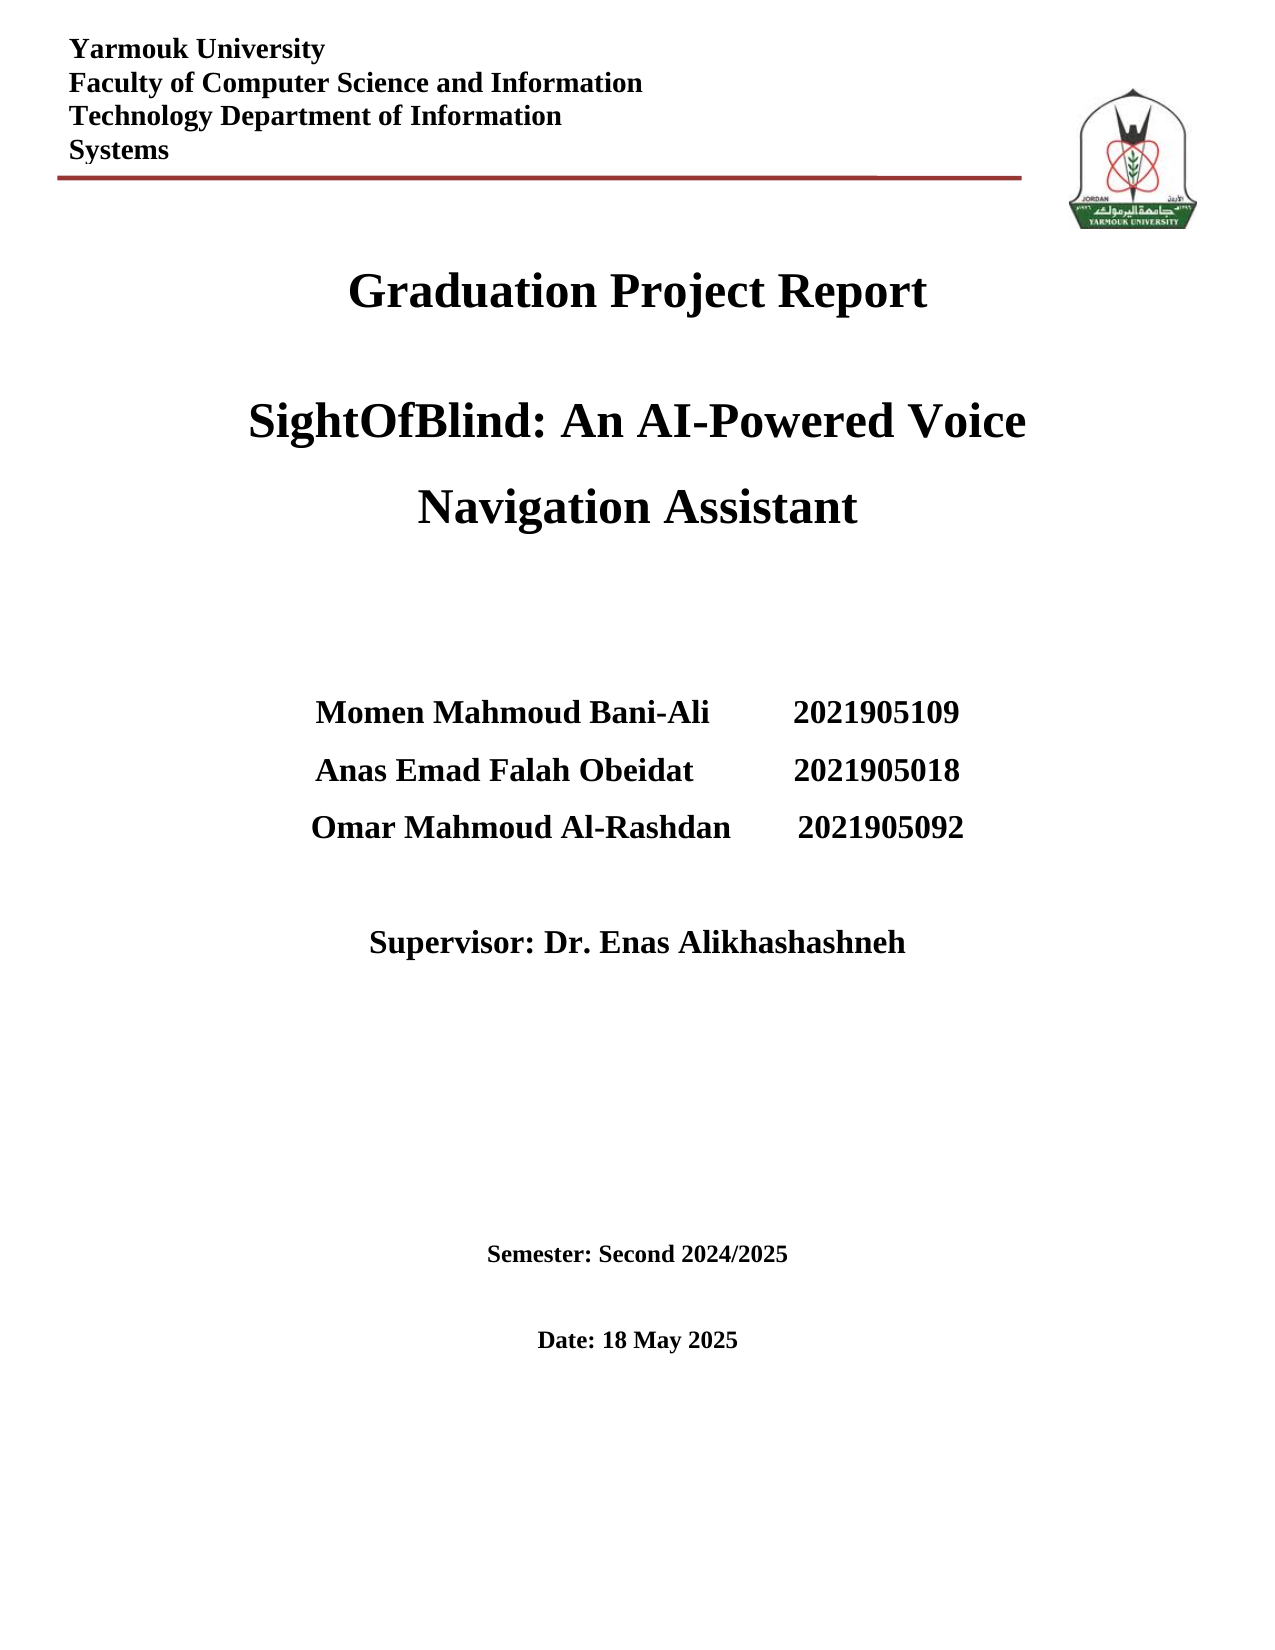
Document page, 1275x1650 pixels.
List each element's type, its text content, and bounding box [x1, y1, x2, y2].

table_header Graduation Project Report SightOfBlind: An AI-Powered Voice Navigation Assistant Momen Mahmoud Bani-Ali 2021905109 Anas Emad Falah Obeidat 2021905018 Omar Mahmoud Al-Rashdan 2021905092 Supervisor: Dr. Enas Alikhashashneh Semester: Second 2024/2025 Date: 18 May 2025 [118, 89, 1157, 1411]
picture [1068, 88, 1198, 229]
